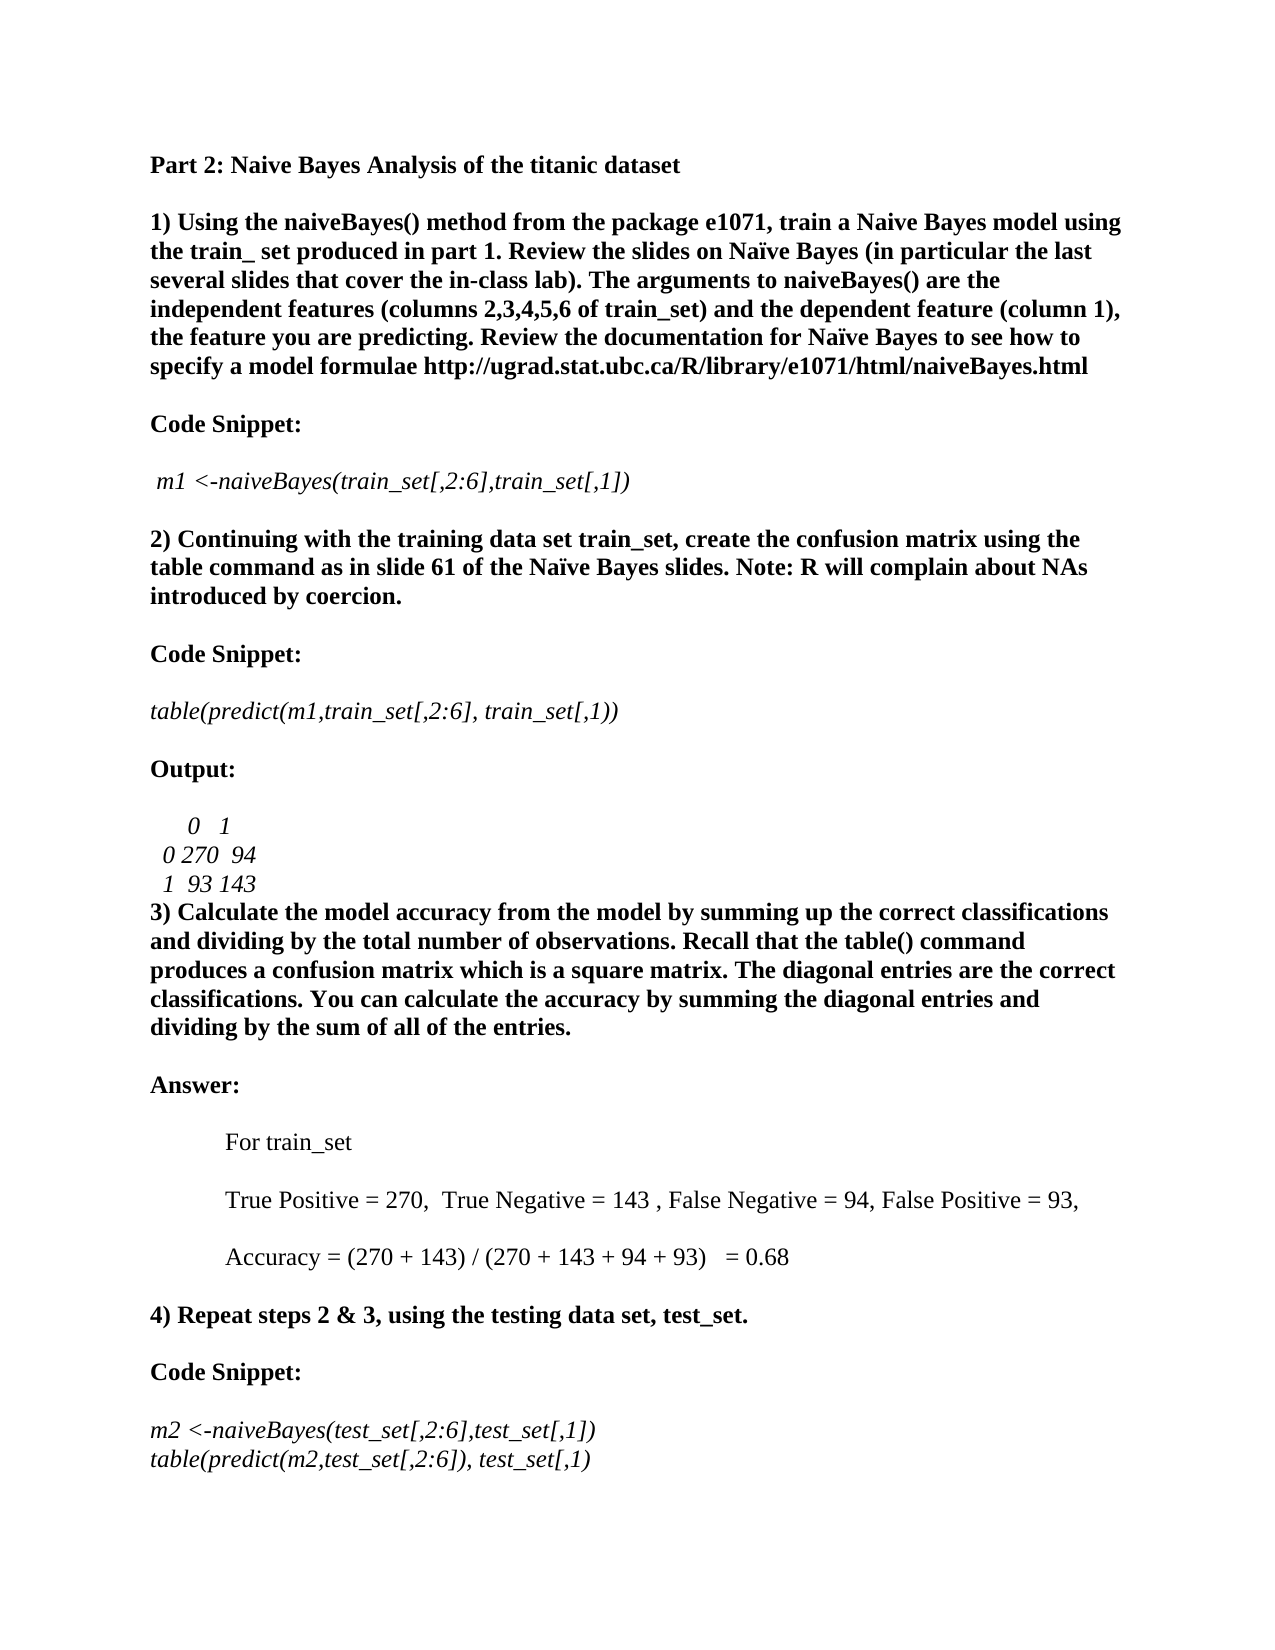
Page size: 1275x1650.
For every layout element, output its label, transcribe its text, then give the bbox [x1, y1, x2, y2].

text 4) Repeat steps 2 & 3, using the testing data set, test_set. [150, 1300, 1125, 1329]
text Code Snippet: [150, 639, 1125, 667]
text Code Snippet: [150, 409, 1125, 437]
text Output: [150, 754, 1125, 782]
text Code Snippet: [150, 1357, 1125, 1386]
text table(predict(m1,train_set[,2:6], train_set[,1)) [150, 696, 1125, 725]
text Accuracy = (270 + 143) / (270 + 143 + 94 + 93) = 0.68 [150, 1242, 1125, 1271]
text 0 270 94 [150, 840, 1125, 869]
text m1 <-naiveBayes(train_set[,2:6],train_set[,1]) [150, 466, 1125, 495]
text m2 <-naiveBayes(test_set[,2:6],test_set[,1]) [150, 1415, 1125, 1444]
text 0 1 [150, 811, 1125, 840]
text 3) Calculate the model accuracy from the model by summing up the correct classifications and dividing by the total number of observations. Recall that the table() command produces a confusion matrix which is a square matrix. The diagonal entries are the correct classifications. You can calculate the accuracy by summing the diagonal entries and dividing by the sum of all of the entries. [150, 897, 1125, 1041]
text table(predict(m2,test_set[,2:6]), test_set[,1) [150, 1444, 1125, 1472]
text Part 2: Naive Bayes Analysis of the titanic dataset [150, 150, 1125, 179]
text 1 93 143 [150, 869, 1125, 897]
text 1) Using the naiveBayes() method from the package e1071, train a Naive Bayes model using the train_ set produced in part 1. Review the slides on Naïve Bayes (in particular the last several slides that cover the in-class lab). The arguments to naiveBayes() are the independent features (columns 2,3,4,5,6 of train_set) and the dependent feature (column 1), the feature you are predicting. Review the documentation for Naïve Bayes to see how to specify a model formulae http://ugrad.stat.ubc.ca/R/library/e1071/html/naiveBayes.html [150, 207, 1125, 380]
text True Positive = 270, True Negative = 143 , False Negative = 94, False Positive = 93, [150, 1185, 1125, 1214]
text For train_set [150, 1127, 1125, 1156]
text 2) Continuing with the training data set train_set, create the confusion matrix using the table command as in slide 61 of the Naïve Bayes slides. Note: R will complain about NAs introduced by coercion. [150, 524, 1125, 610]
text Answer: [150, 1070, 1125, 1099]
